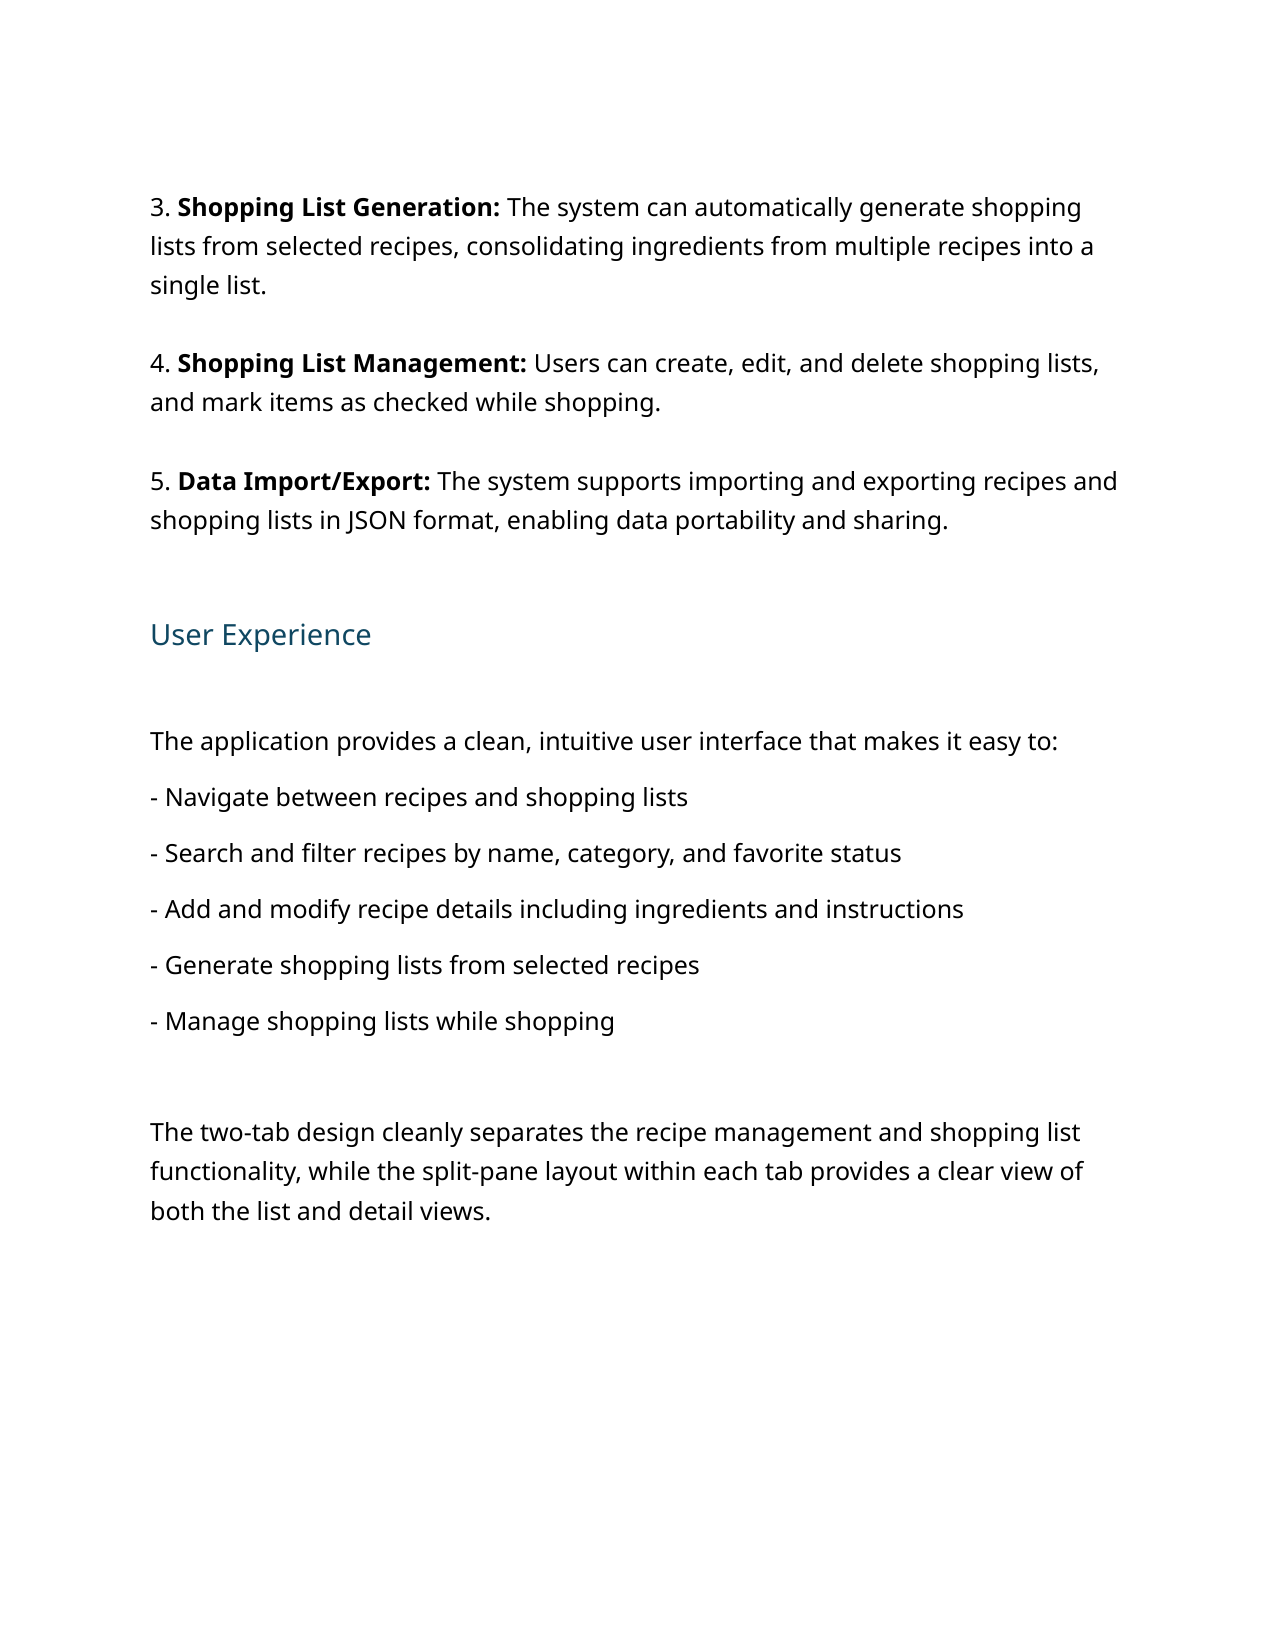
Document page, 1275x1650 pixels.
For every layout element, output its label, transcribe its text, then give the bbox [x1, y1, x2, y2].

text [150, 150, 1125, 537]
text - Navigate between recipes and shopping lists [150, 780, 1125, 814]
subtitle User Experience [150, 614, 1125, 654]
text - Add and modify recipe details including ingredients and instructions [150, 891, 1125, 926]
text - Manage shopping lists while shopping [150, 1003, 1125, 1037]
text The two-tab design cleanly separates the recipe management and shopping list functionality, while the split-pane layout within each tab provides a clear view of both the list and detail views. [150, 1115, 1125, 1227]
text - Generate shopping lists from selected recipes [150, 947, 1125, 981]
text The application provides a clean, intuitive user interface that makes it easy to: [150, 724, 1125, 758]
text - Search and filter recipes by name, category, and favorite status [150, 836, 1125, 870]
